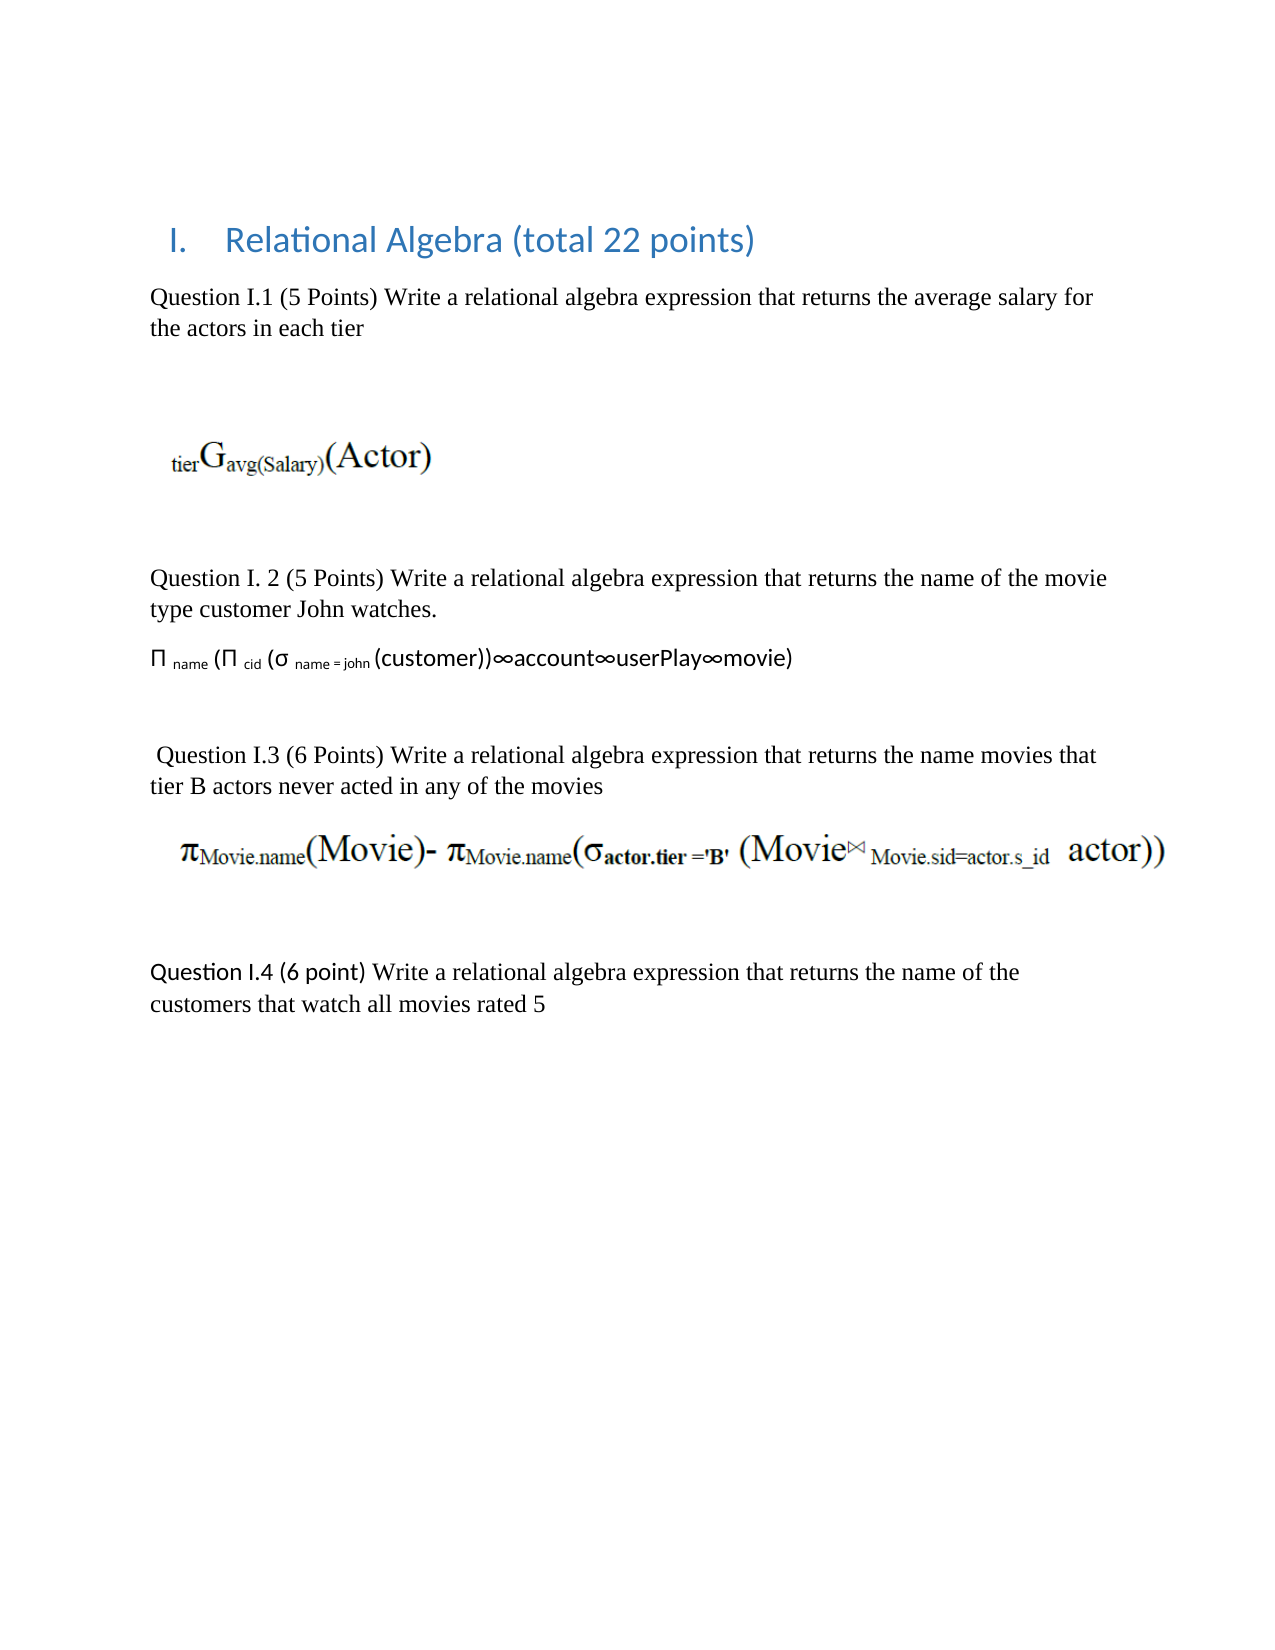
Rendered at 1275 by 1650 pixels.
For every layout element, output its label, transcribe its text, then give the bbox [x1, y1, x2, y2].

list Relational Algebra (total 22 points) [187, 216, 1125, 262]
text Question I. 2 (5 Points) Write a relational algebra expression that returns the name of the movie type customer John watches. [150, 563, 1125, 623]
text Question I.3 (6 Points) Write a relational algebra expression that returns the name movies that tier B actors never acted in any of the movies [150, 740, 1125, 800]
text Question I.4 (6 point) Write a relational algebra expression that returns the name of the customers that watch all movies rated 5customer ÷σ rate = 5 (movie) [150, 956, 1125, 1018]
text Π name (Π cid (σ name = john (customer))∞account∞userPlay∞movie) [150, 642, 1125, 673]
picture [150, 818, 1173, 888]
text Question I.1 (5 Points) Write a relational algebra expression that returns the average salary for the actors in each tier [150, 282, 1125, 342]
picture [150, 408, 451, 497]
